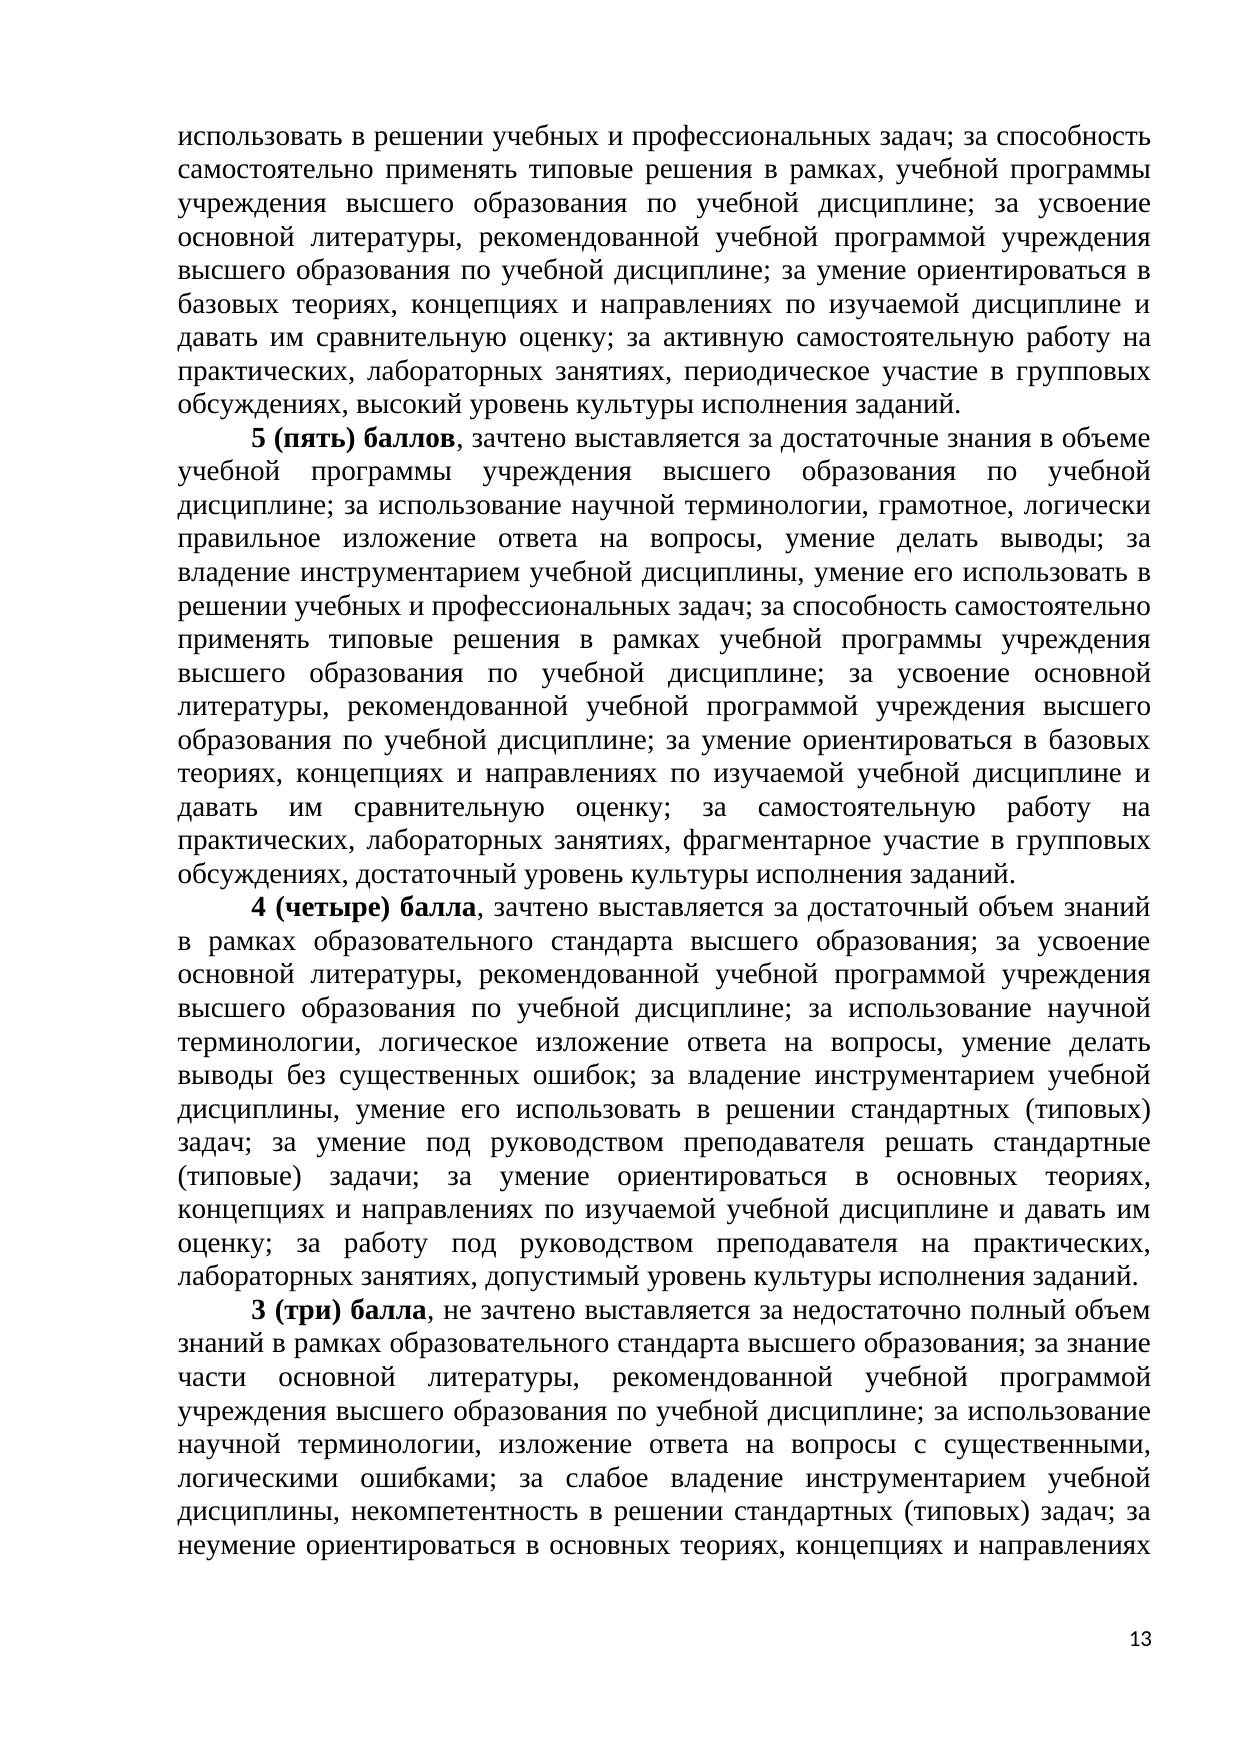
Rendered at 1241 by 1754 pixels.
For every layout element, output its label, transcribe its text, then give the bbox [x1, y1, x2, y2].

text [177, 1292, 1152, 1560]
text 5 (пять) баллов, зачтено выставляется за достаточные знания в объеме учебной программы учреждения высшего образования по учебной дисциплине; за использование научной терминологии, грамотное, логически правильное изложение ответа на вопросы, умение делать выводы; за владение инструментарием учебной дисциплины, умение его использовать в решении учебных и профессиональных задач; за способность самостоятельно применять типовые решения в рамках учебной программы учреждения высшего образования по учебной дисциплине; за усвоение основной литературы, рекомендованной учебной программой учреждения высшего образования по учебной дисциплине; за умение ориентироваться в базовых теориях, концепциях и направлениях по изучаемой учебной дисциплине и давать им сравнительную оценку; за самостоятельную работу на практических, лабораторных занятиях, фрагментарное участие в групповых обсуждениях, достаточный уровень культуры исполнения заданий. [177, 420, 1152, 889]
text 4 (четыре) балла, зачтено выставляется за достаточный объем знаний в рамках образовательного стандарта высшего образования; за усвоение основной литературы, рекомендованной учебной программой учреждения высшего образования по учебной дисциплине; за использование научной терминологии, логическое изложение ответа на вопросы, умение делать выводы без существенных ошибок; за владение инструментарием учебной дисциплины, умение его использовать в решении стандартных (типовых) задач; за умение под руководством преподавателя решать стандартные (типовые) задачи; за умение ориентироваться в основных теориях, концепциях и направлениях по изучаемой учебной дисциплине и давать им оценку; за работу под руководством преподавателя на практических, лабораторных занятиях, допустимый уровень культуры исполнения заданий. [177, 889, 1152, 1292]
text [177, 118, 1152, 420]
